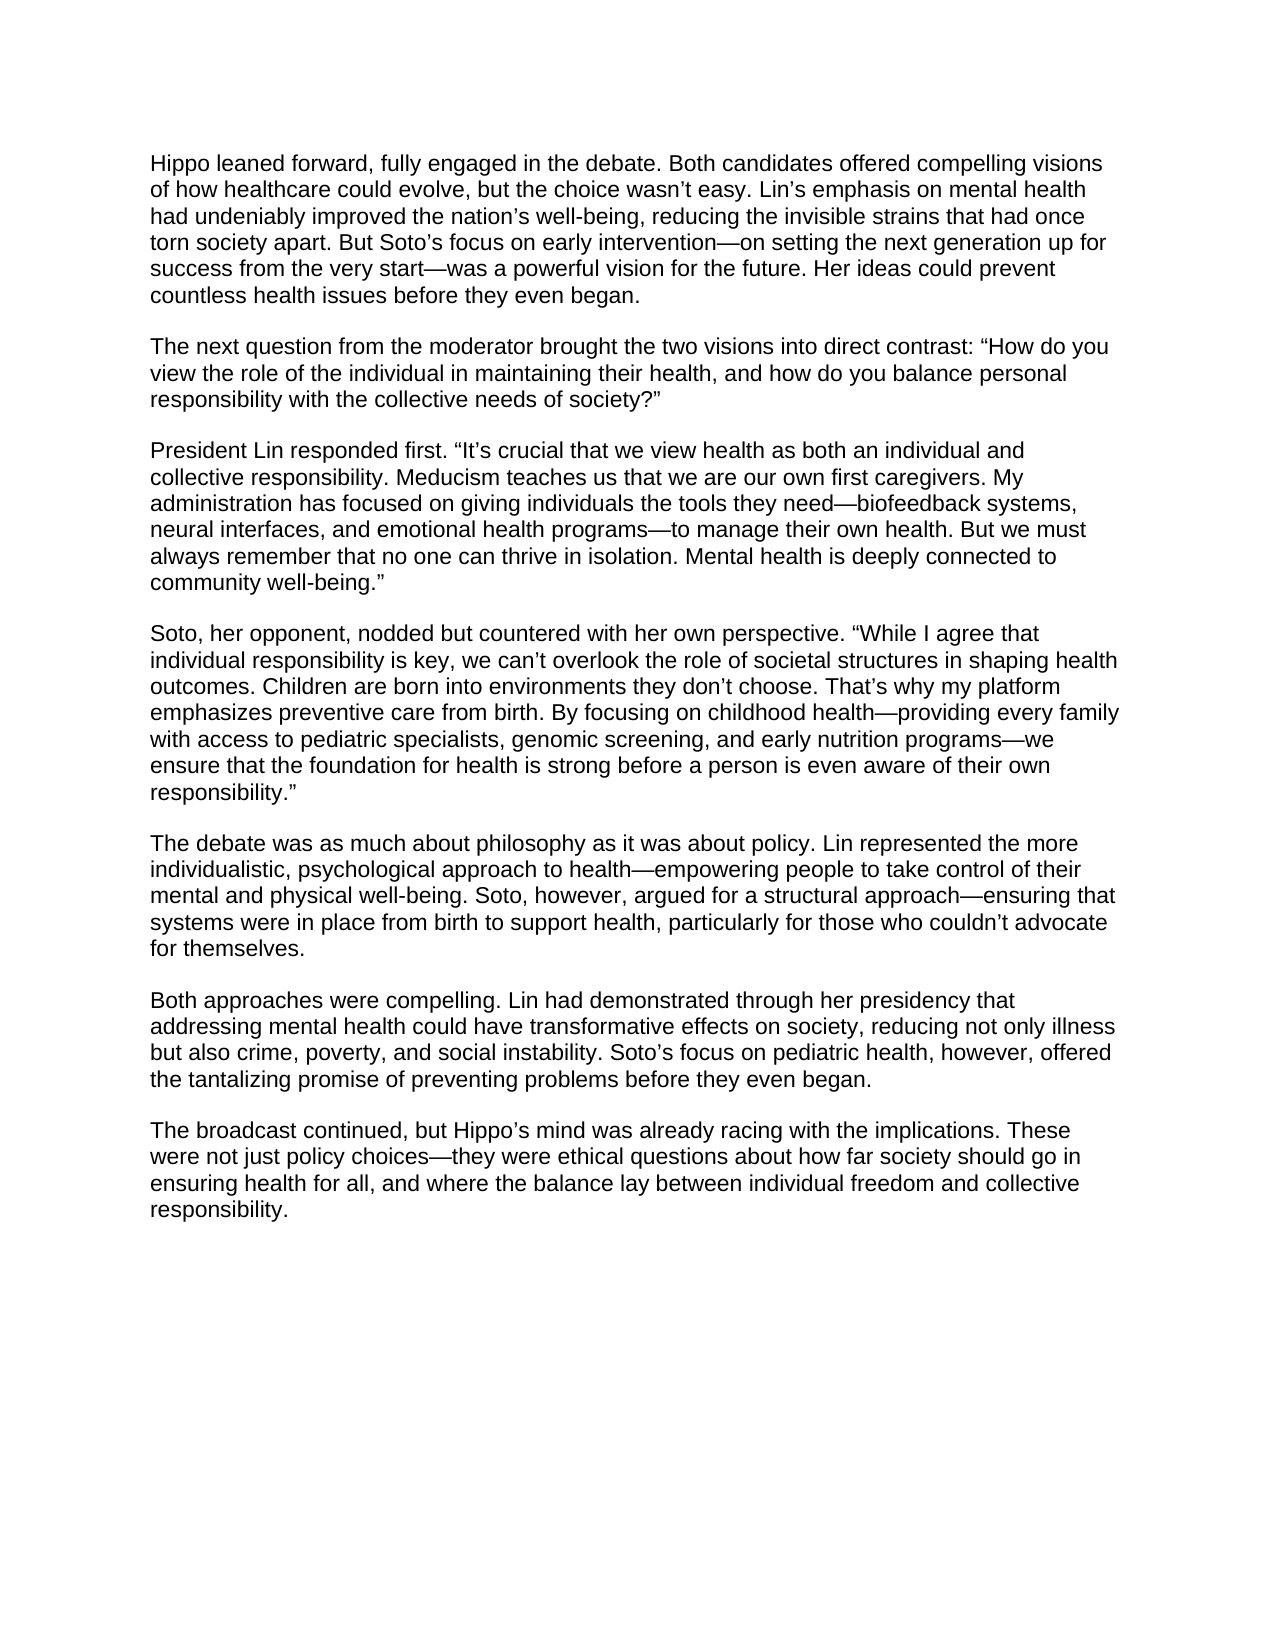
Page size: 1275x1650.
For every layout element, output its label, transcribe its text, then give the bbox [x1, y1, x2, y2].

text President Lin responded first. “It’s crucial that we view health as both an individual and collective responsibility. Meducism teaches us that we are our own first caregivers. My administration has focused on giving individuals the tools they need—biofeedback systems, neural interfaces, and emotional health programs—to manage their own health. But we must always remember that no one can thrive in isolation. Mental health is deeply connected to community well-being.” [150, 437, 1125, 595]
text The debate was as much about philosophy as it was about policy. Lin represented the more individualistic, psychological approach to health—empowering people to take control of their mental and physical well-being. Soto, however, argued for a structural approach—ensuring that systems were in place from birth to support health, particularly for those who couldn’t advocate for themselves. [150, 830, 1125, 962]
text Both approaches were compelling. Lin had demonstrated through her presidency that addressing mental health could have transformative effects on society, reducing not only illness but also crime, poverty, and social instability. Soto’s focus on pediatric health, however, offered the tantalizing promise of preventing problems before they even began. [150, 987, 1125, 1092]
text The broadcast continued, but Hippo’s mind was already racing with the implications. These were not just policy choices—they were ethical questions about how far society should go in ensuring health for all, and where the balance lay between individual freedom and collective responsibility. [150, 1117, 1125, 1222]
text The next question from the moderator brought the two visions into direct contrast: “How do you view the role of the individual in maintaining their health, and how do you balance personal responsibility with the collective needs of society?” [150, 333, 1125, 412]
text Soto, her opponent, nodded but countered with her own perspective. “While I agree that individual responsibility is key, we can’t overlook the role of societal structures in shaping health outcomes. Children are born into environments they don’t choose. That’s why my platform emphasizes preventive care from birth. By focusing on childhood health—providing every family with access to pediatric specialists, genomic screening, and early nutrition programs—we ensure that the foundation for health is strong before a person is even aware of their own responsibility.” [150, 620, 1125, 805]
text Hippo leaned forward, fully engaged in the debate. Both candidates offered compelling visions of how healthcare could evolve, but the choice wasn’t easy. Lin’s emphasis on mental health had undeniably improved the nation’s well-being, reducing the invisible strains that had once torn society apart. But Soto’s focus on early intervention—on setting the next generation up for success from the very start—was a powerful vision for the future. Her ideas could prevent countless health issues before they even began. [150, 150, 1125, 308]
